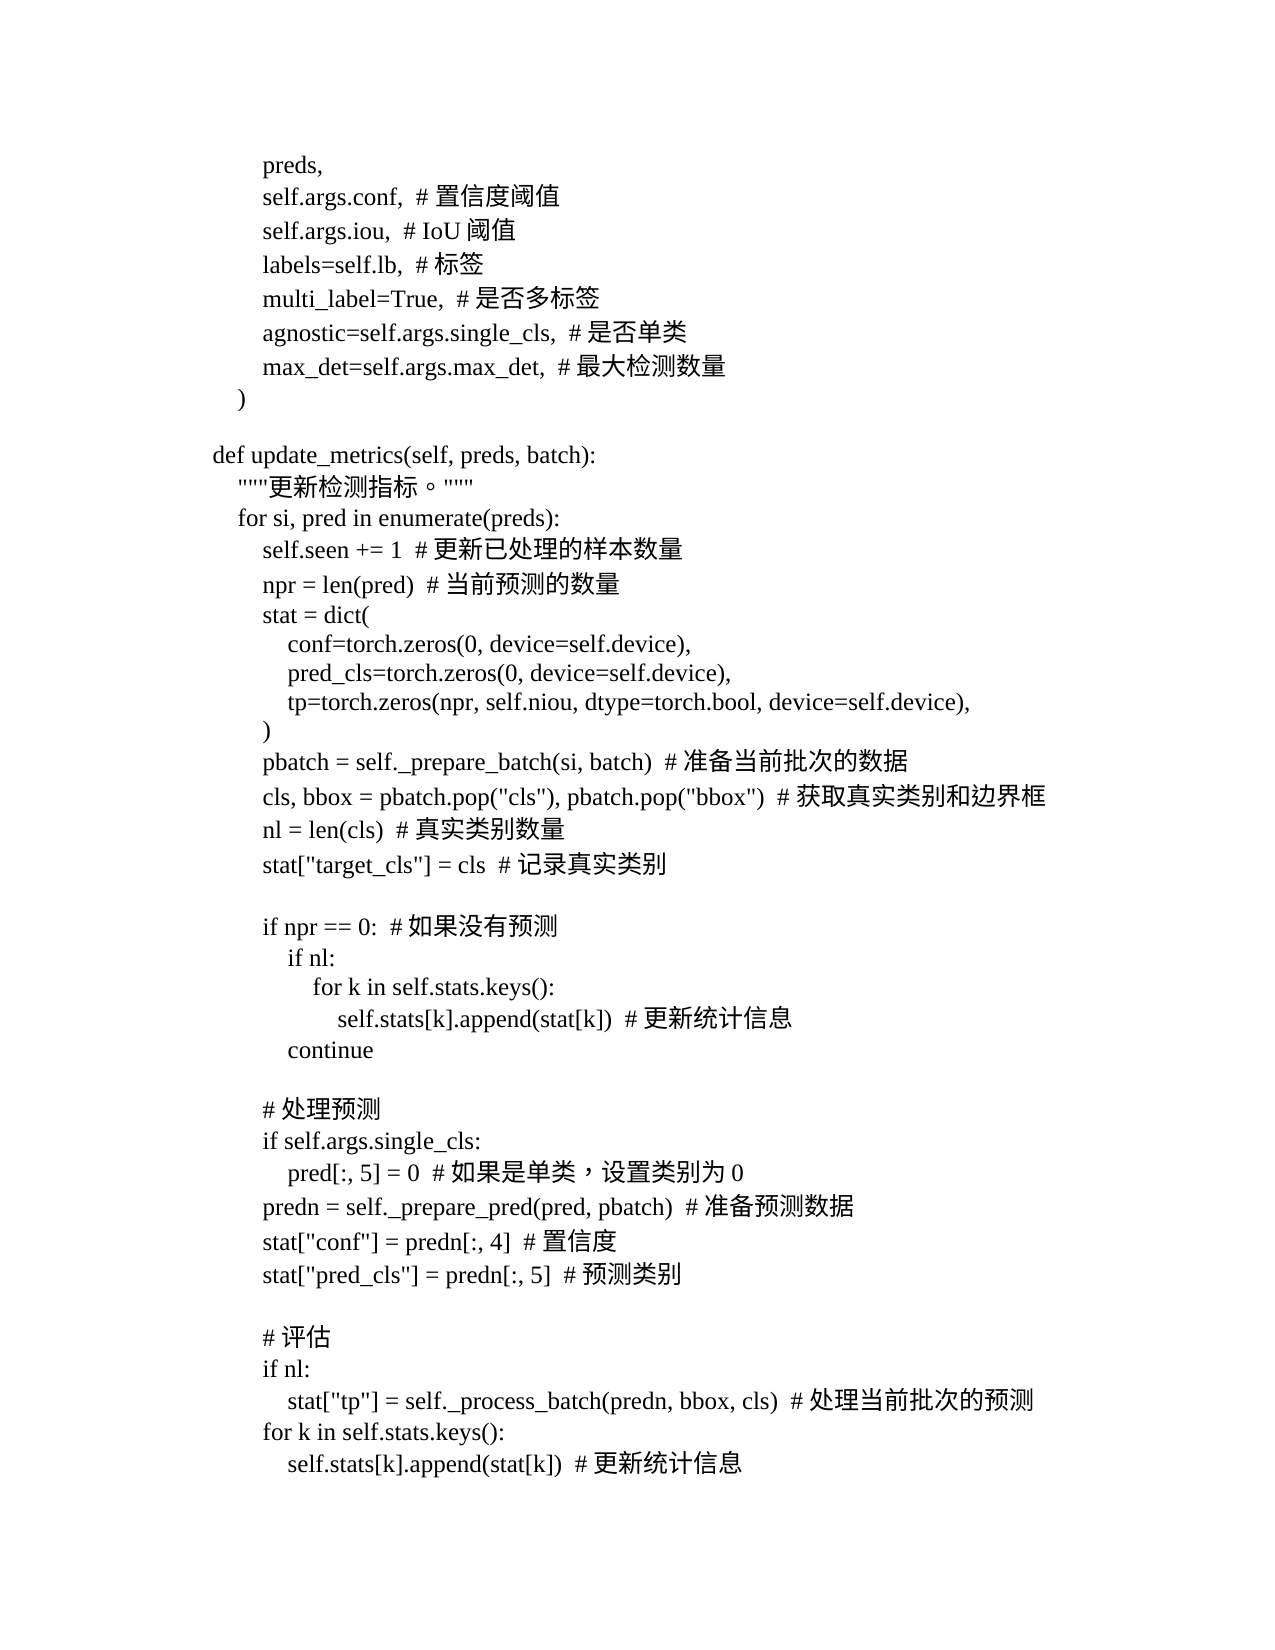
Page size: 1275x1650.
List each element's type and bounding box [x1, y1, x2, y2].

text [187, 150, 1087, 1480]
